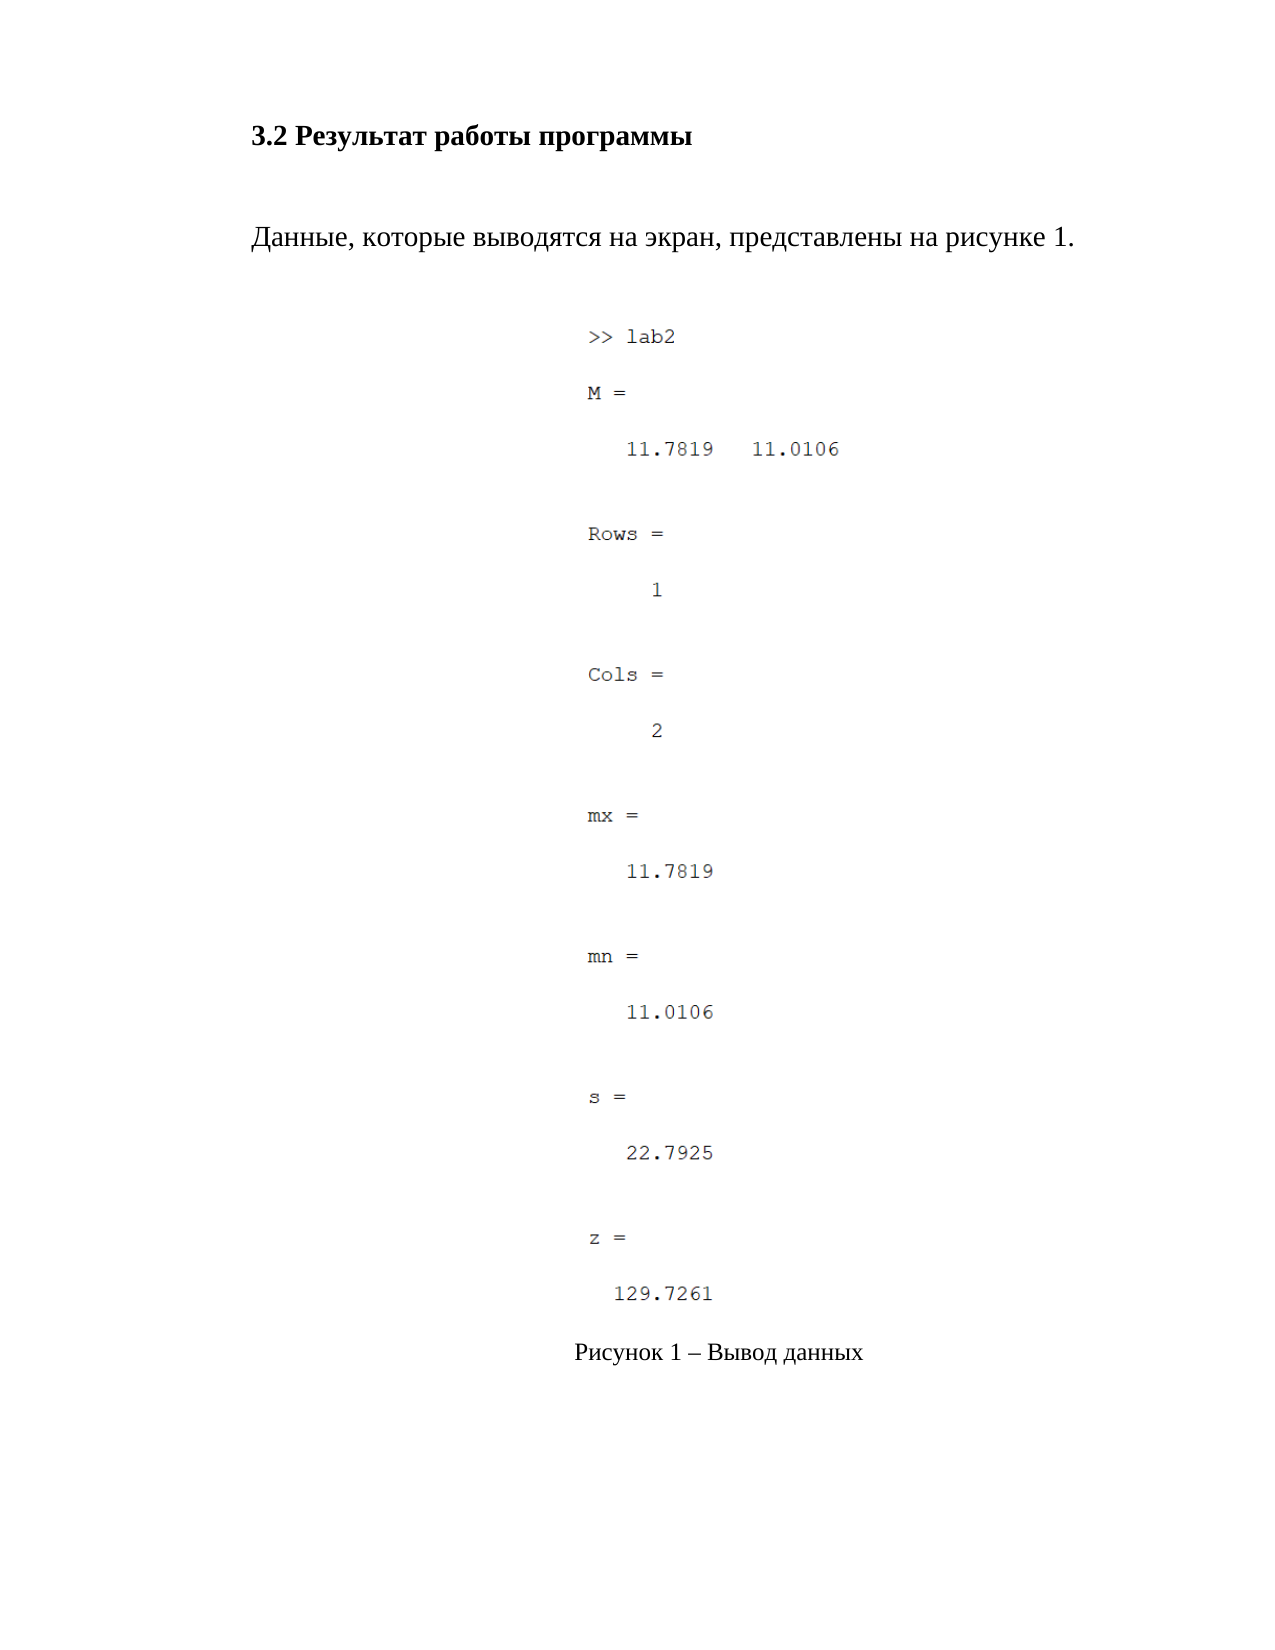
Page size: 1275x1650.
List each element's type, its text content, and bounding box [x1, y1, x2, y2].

text Рисунок 1 – Вывод данных [177, 1337, 1186, 1366]
picture [585, 319, 853, 1321]
subtitle 3.2 Результат работы программы [177, 118, 1186, 152]
text Данные, которые выводятся на экран, представлены на рисунке 1. [177, 219, 1186, 252]
